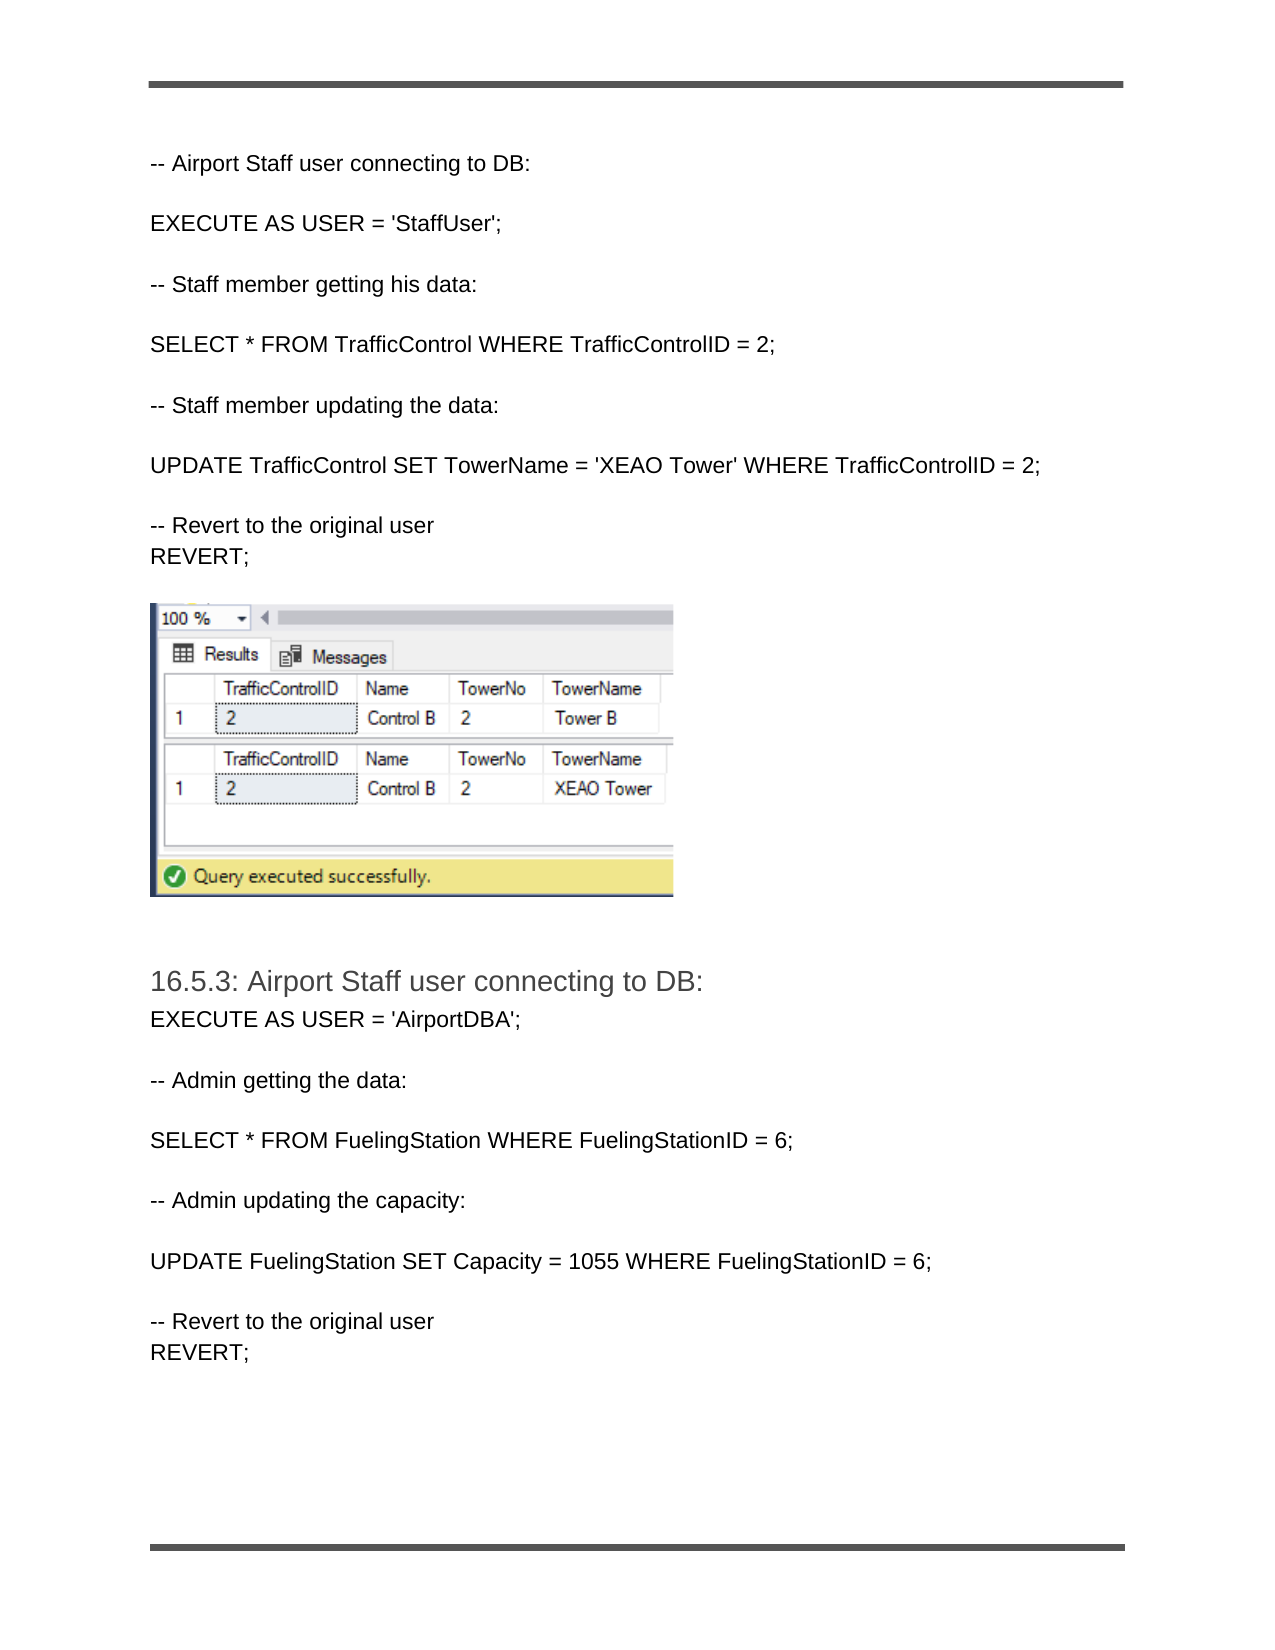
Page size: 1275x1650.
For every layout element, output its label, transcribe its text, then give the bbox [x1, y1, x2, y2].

text -- Airport Staff user connecting to DB: [150, 150, 1125, 176]
text -- Admin updating the capacity: [150, 1187, 1125, 1214]
text -- Revert to the original user [150, 1308, 1125, 1334]
text SELECT * FROM FuelingStation WHERE FuelingStationID = 6; [150, 1127, 1125, 1153]
text -- Revert to the original user [150, 512, 1125, 539]
picture [148, 81, 1124, 88]
text EXECUTE AS USER = 'StaffUser'; [150, 210, 1125, 237]
picture [150, 603, 674, 897]
text -- Staff member updating the data: [150, 392, 1125, 418]
text -- Admin getting the data: [150, 1067, 1125, 1093]
text REVERT; [150, 1338, 1125, 1365]
subtitle 16.5.3: Airport Staff user connecting to DB: [150, 964, 1125, 998]
text EXECUTE AS USER = 'AirportDBA'; [150, 1006, 1125, 1032]
text -- Staff member getting his data: [150, 271, 1125, 297]
text SELECT * FROM TrafficControl WHERE TrafficControlID = 2; [150, 331, 1125, 358]
text REVERT; [150, 543, 1125, 569]
picture [150, 1544, 1125, 1551]
text UPDATE TrafficControl SET TowerName = 'XEAO Tower' WHERE TrafficControlID = 2; [150, 452, 1125, 478]
text UPDATE FuelingStation SET Capacity = 1055 WHERE FuelingStationID = 6; [150, 1248, 1125, 1274]
